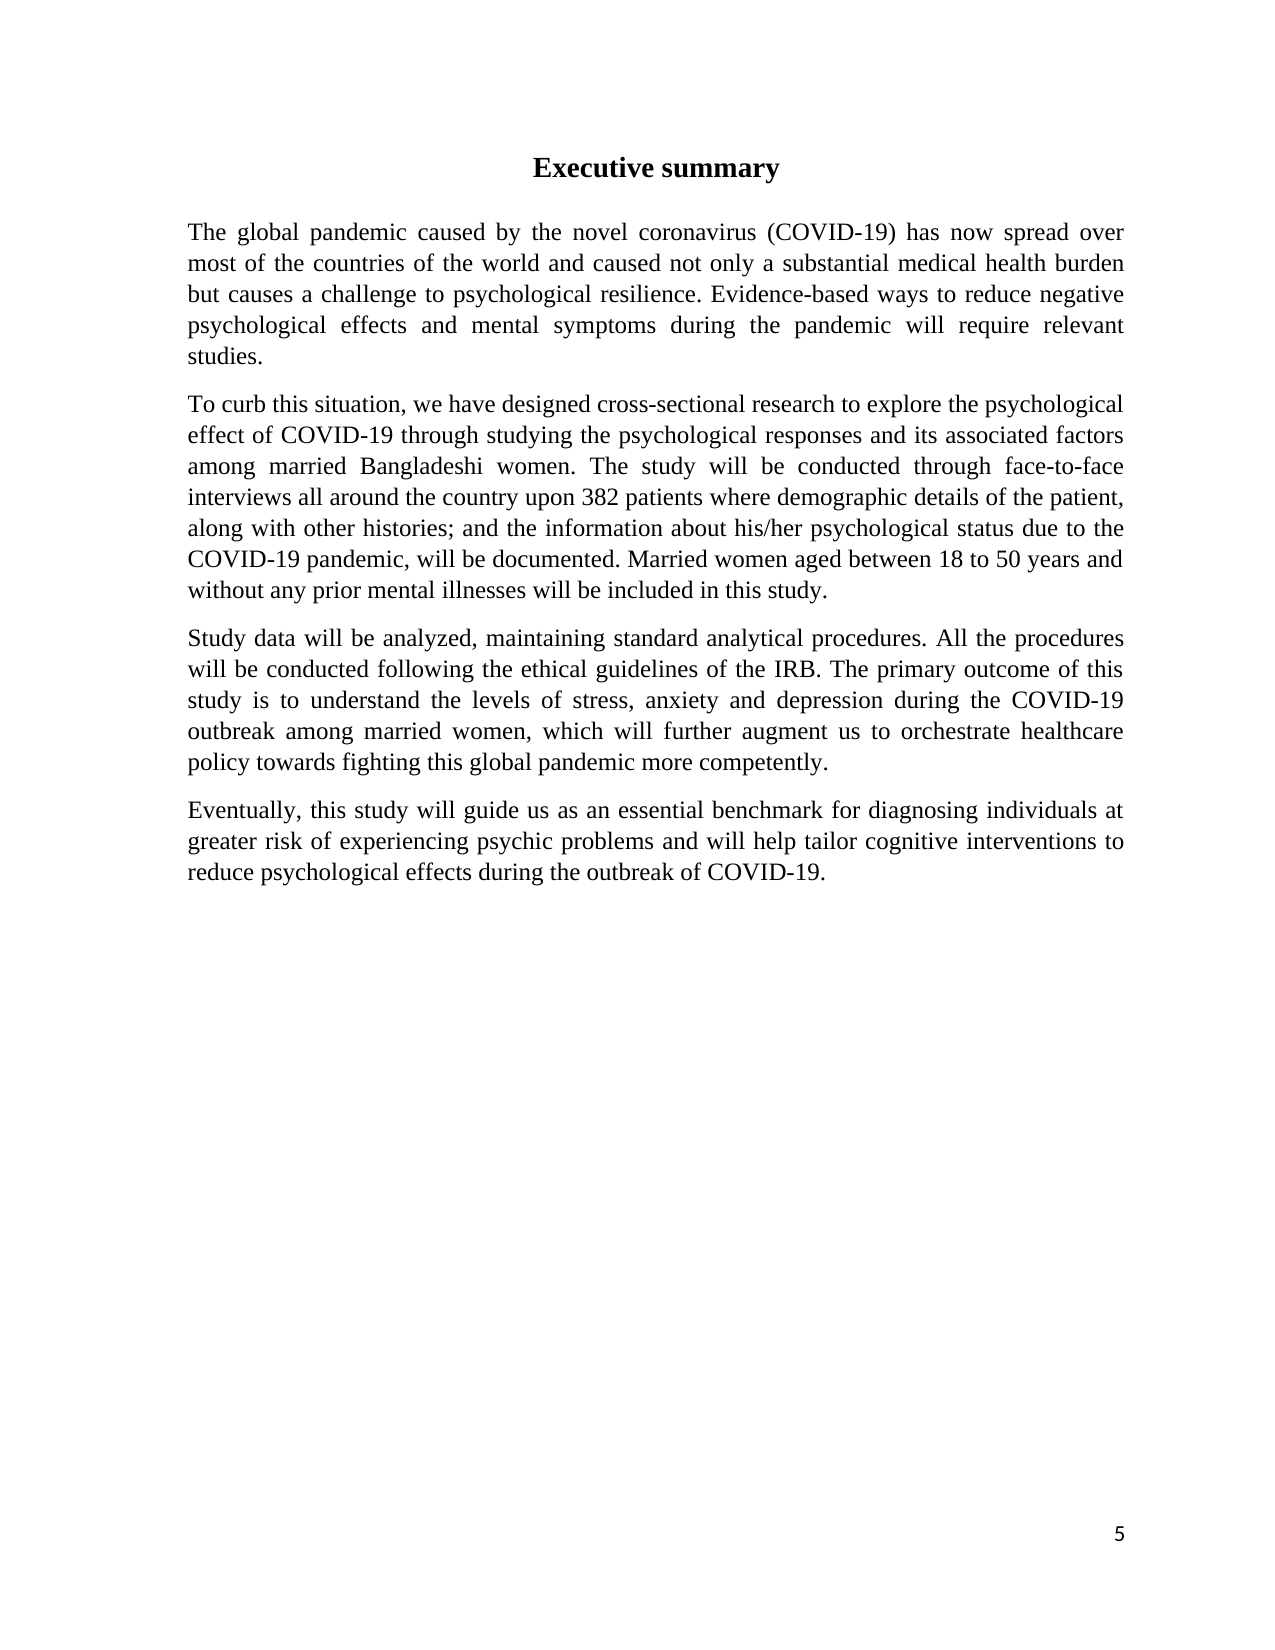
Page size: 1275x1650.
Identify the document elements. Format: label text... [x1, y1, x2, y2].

text Eventually, this study will guide us as an essential benchmark for diagnosing individuals at greater risk of experiencing psychic problems and will help tailor cognitive interventions to reduce psychological effects during the outbreak of COVID-19. [187, 795, 1125, 886]
text Executive summary [187, 150, 1125, 183]
text To curb this situation, we have designed cross-sectional research to explore the psychological effect of COVID-19 through studying the psychological responses and its associated factors among married Bangladeshi women. The study will be conducted through face-to-face interviews all around the country upon 382 patients where demographic details of the patient, along with other histories; and the information about his/her psychological status due to the COVID-19 pandemic, will be documented. Married women aged between 18 to 50 years and without any prior mental illnesses will be included in this study. [187, 389, 1125, 604]
text The global pandemic caused by the novel coronavirus (COVID-19) has now spread over most of the countries of the world and caused not only a substantial medical health burden but causes a challenge to psychological resilience. Evidence-based ways to reduce negative psychological effects and mental symptoms during the pandemic will require relevant studies. [187, 217, 1125, 370]
text Study data will be analyzed, maintaining standard analytical procedures. All the procedures will be conducted following the ethical guidelines of the IRB. The primary outcome of this study is to understand the levels of stress, anxiety and depression during the COVID-19 outbreak among married women, which will further augment us to orchestrate healthcare policy towards fighting this global pandemic more competently. [187, 623, 1125, 776]
